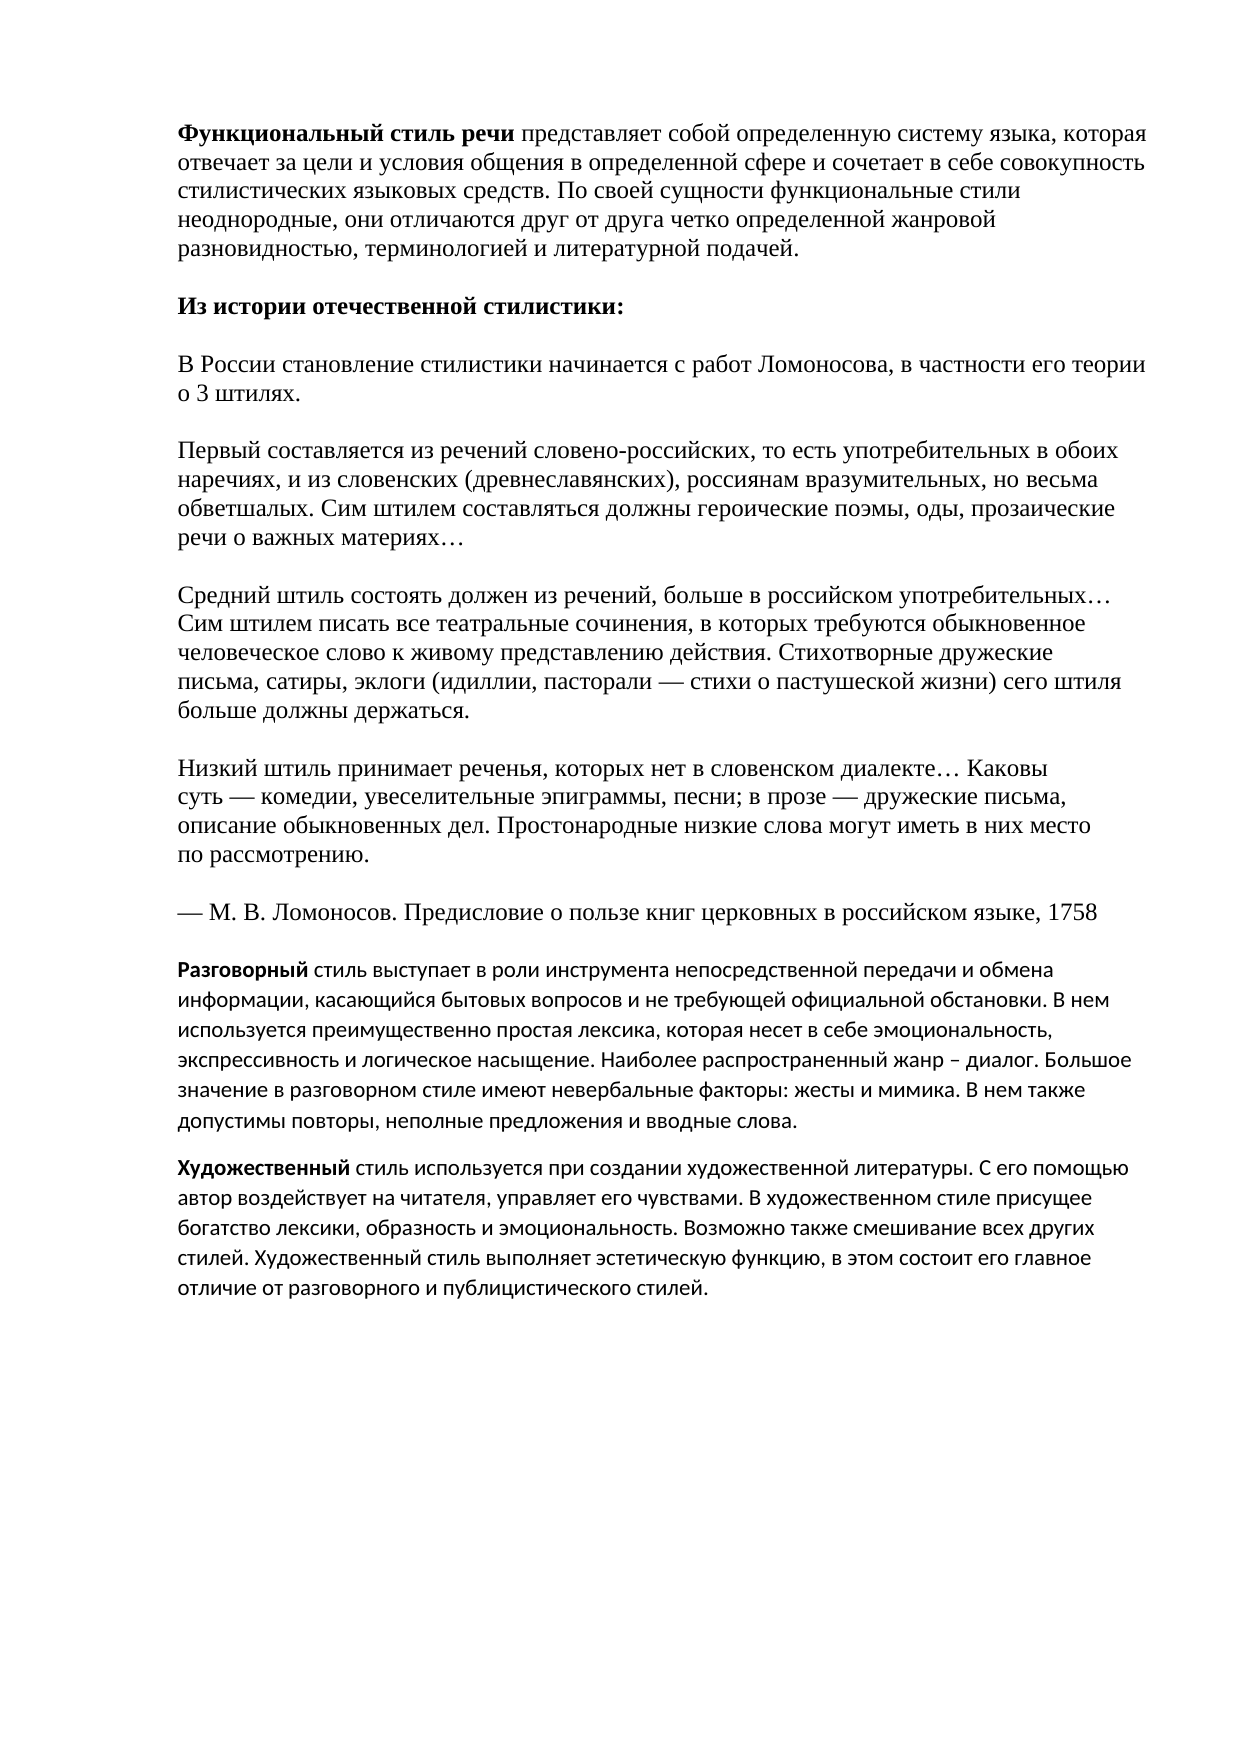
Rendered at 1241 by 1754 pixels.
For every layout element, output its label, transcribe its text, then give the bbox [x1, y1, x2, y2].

text Из истории отечественной стилистики: [177, 291, 1152, 320]
text Функциональный стиль речи представляет собой определенную систему языка, которая отвечает за цели и условия общения в определенной сфере и сочетает в себе совокупность стилистических языковых средств. По своей сущности функциональные стили неоднородные, они отличаются друг от друга четко определенной жанровой разновидностью, терминологией и литературной подачей. [177, 118, 1152, 262]
text — М. В. Ломоносов. Предисловие о пользе книг церковных в российском языке, 1758 [177, 897, 1152, 926]
text Разговорный стиль выступает в роли инструмента непосредственной передачи и обмена информации, касающийся бытовых вопросов и не требующей официальной обстановки. В нем используется преимущественно простая лексика, которая несет в себе эмоциональность, экспрессивность и логическое насыщение. Наиболее распространенный жанр – диалог. Большое значение в разговорном стиле имеют невербальные факторы: жесты и мимика. В нем также допустимы повторы, неполные предложения и вводные слова. [177, 955, 1152, 1134]
text В России становление стилистики начинается с работ Ломоносова, в частности его теории о 3 штилях. [177, 349, 1152, 406]
text Художественный стиль используется при создании художественной литературы. С его помощью автор воздействует на читателя, управляет его чувствами. В художественном стиле присущее богатство лексики, образность и эмоциональность. Возможно также смешивание всех других стилей. Художественный стиль выполняет эстетическую функцию, в этом состоит его главное отличие от разговорного и публицистического стилей. [177, 1153, 1152, 1302]
text Средний штиль состоять должен из речений, больше в российском употребительных… Сим штилем писать все театральные сочинения, в которых требуются обыкновенное человеческое слово к живому представлению действия. Стихотворные дружеские письма, сатиры, эклоги (идиллии, пасторали — стихи о пастушеской жизни) сего штиля больше должны держаться. [177, 580, 1152, 723]
text Низкий штиль принимает реченья, которых нет в словенском диалекте… Каковы суть — комедии, увеселительные эпиграммы, песни; в прозе — дружеские письма, описание обыкновенных дел. Простонародные низкие слова могут иметь в них место по рассмотрению. [177, 753, 1152, 868]
text Первый составляется из речений словено-российских, то есть употребительных в обоих наречиях, и из словенских (древнеславянских), россиянам вразумительных, но весьма обветшалых. Сим штилем составляться должны героические поэмы, оды, прозаические речи о важных материях… [177, 436, 1152, 551]
